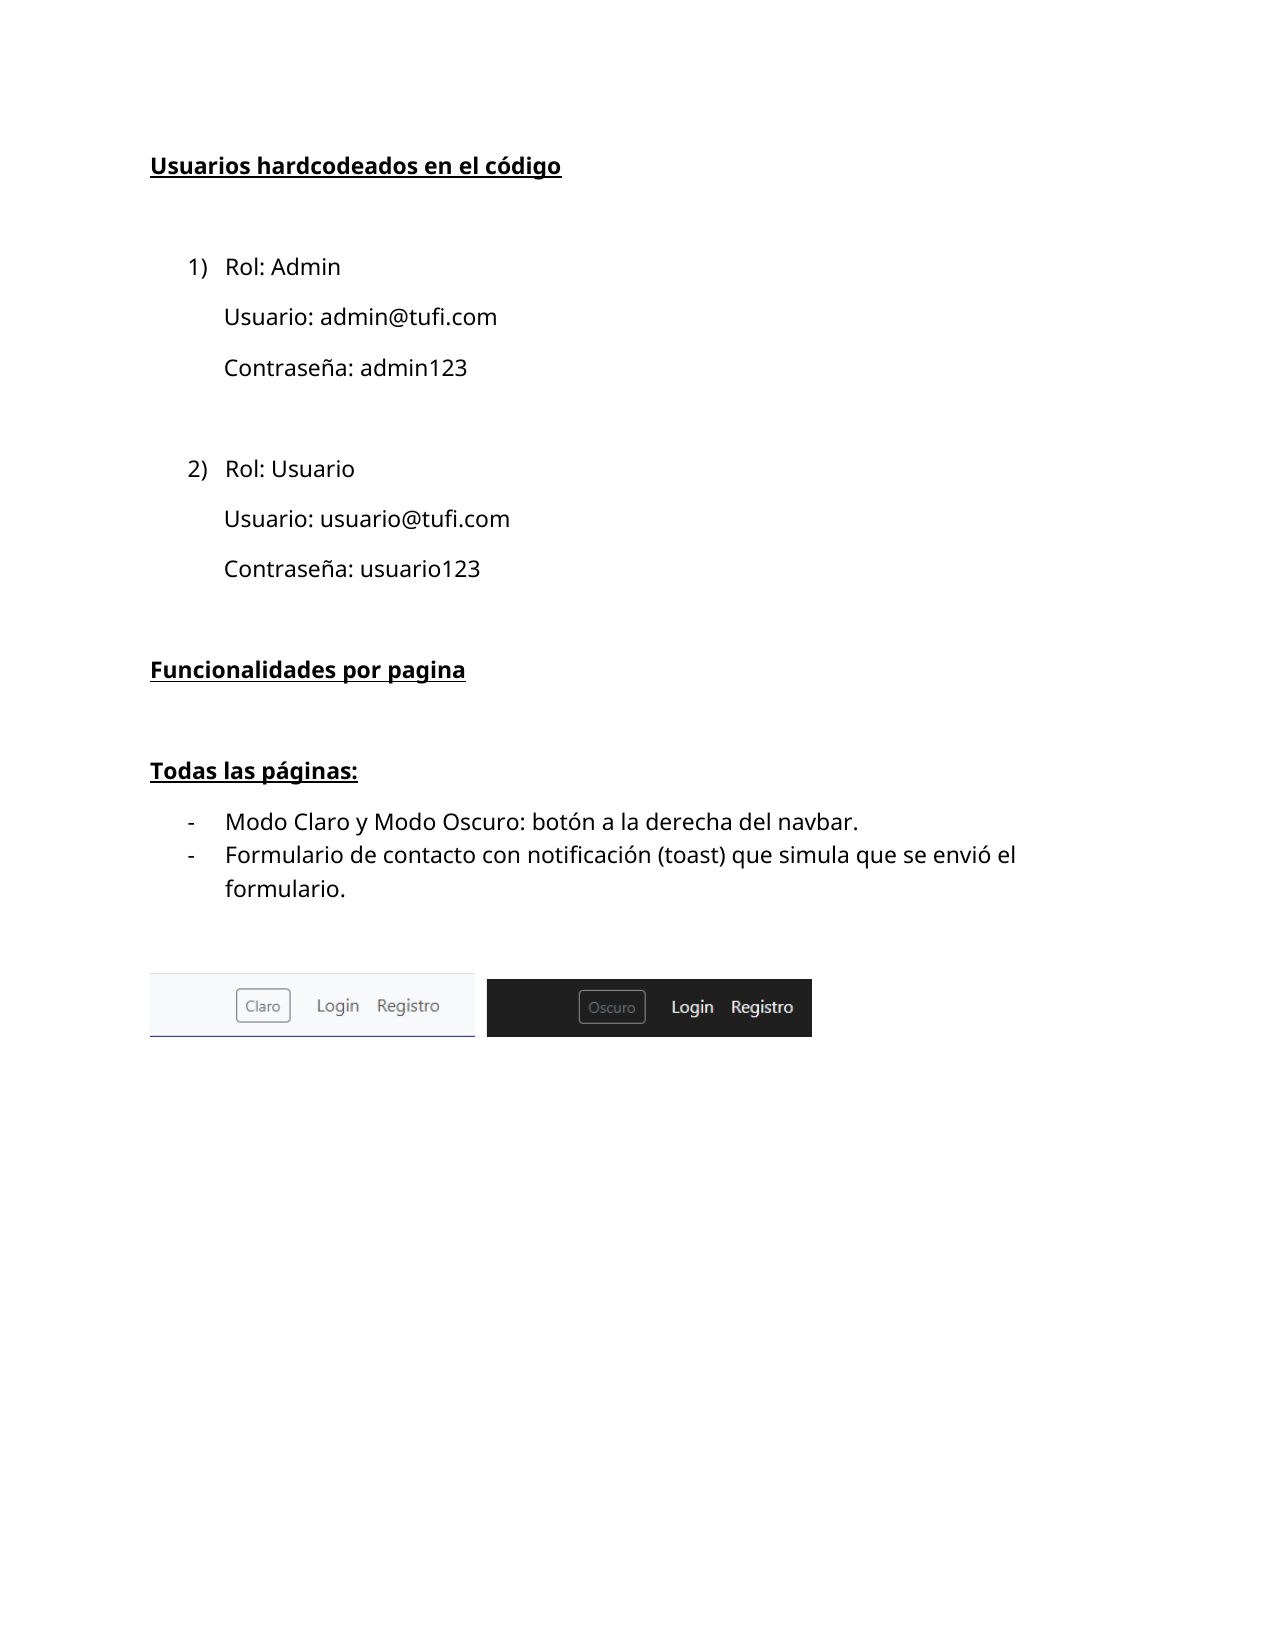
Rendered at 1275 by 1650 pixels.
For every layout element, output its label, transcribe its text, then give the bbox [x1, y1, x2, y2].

list Rol: Admin [187, 251, 1125, 282]
list Modo Claro y Modo Oscuro: botón a la derecha del navbar. [187, 805, 1125, 837]
text Todas las páginas: [150, 755, 1125, 786]
text Usuario: admin@tufi.com [224, 301, 1125, 332]
picture [486, 979, 812, 1037]
text Contraseña: admin123 [224, 352, 1125, 383]
list Formulario de contacto con notificación (toast) que simula que se envió el formulario. [187, 839, 1125, 904]
text Usuarios hardcodeados en el código [150, 150, 1125, 181]
text Usuario: usuario@tufi.com [224, 503, 1125, 534]
text Contraseña: usuario123 [224, 553, 1125, 584]
picture [150, 973, 476, 1037]
list Rol: Usuario [187, 452, 1125, 484]
text Funcionalidades por pagina [150, 654, 1125, 685]
